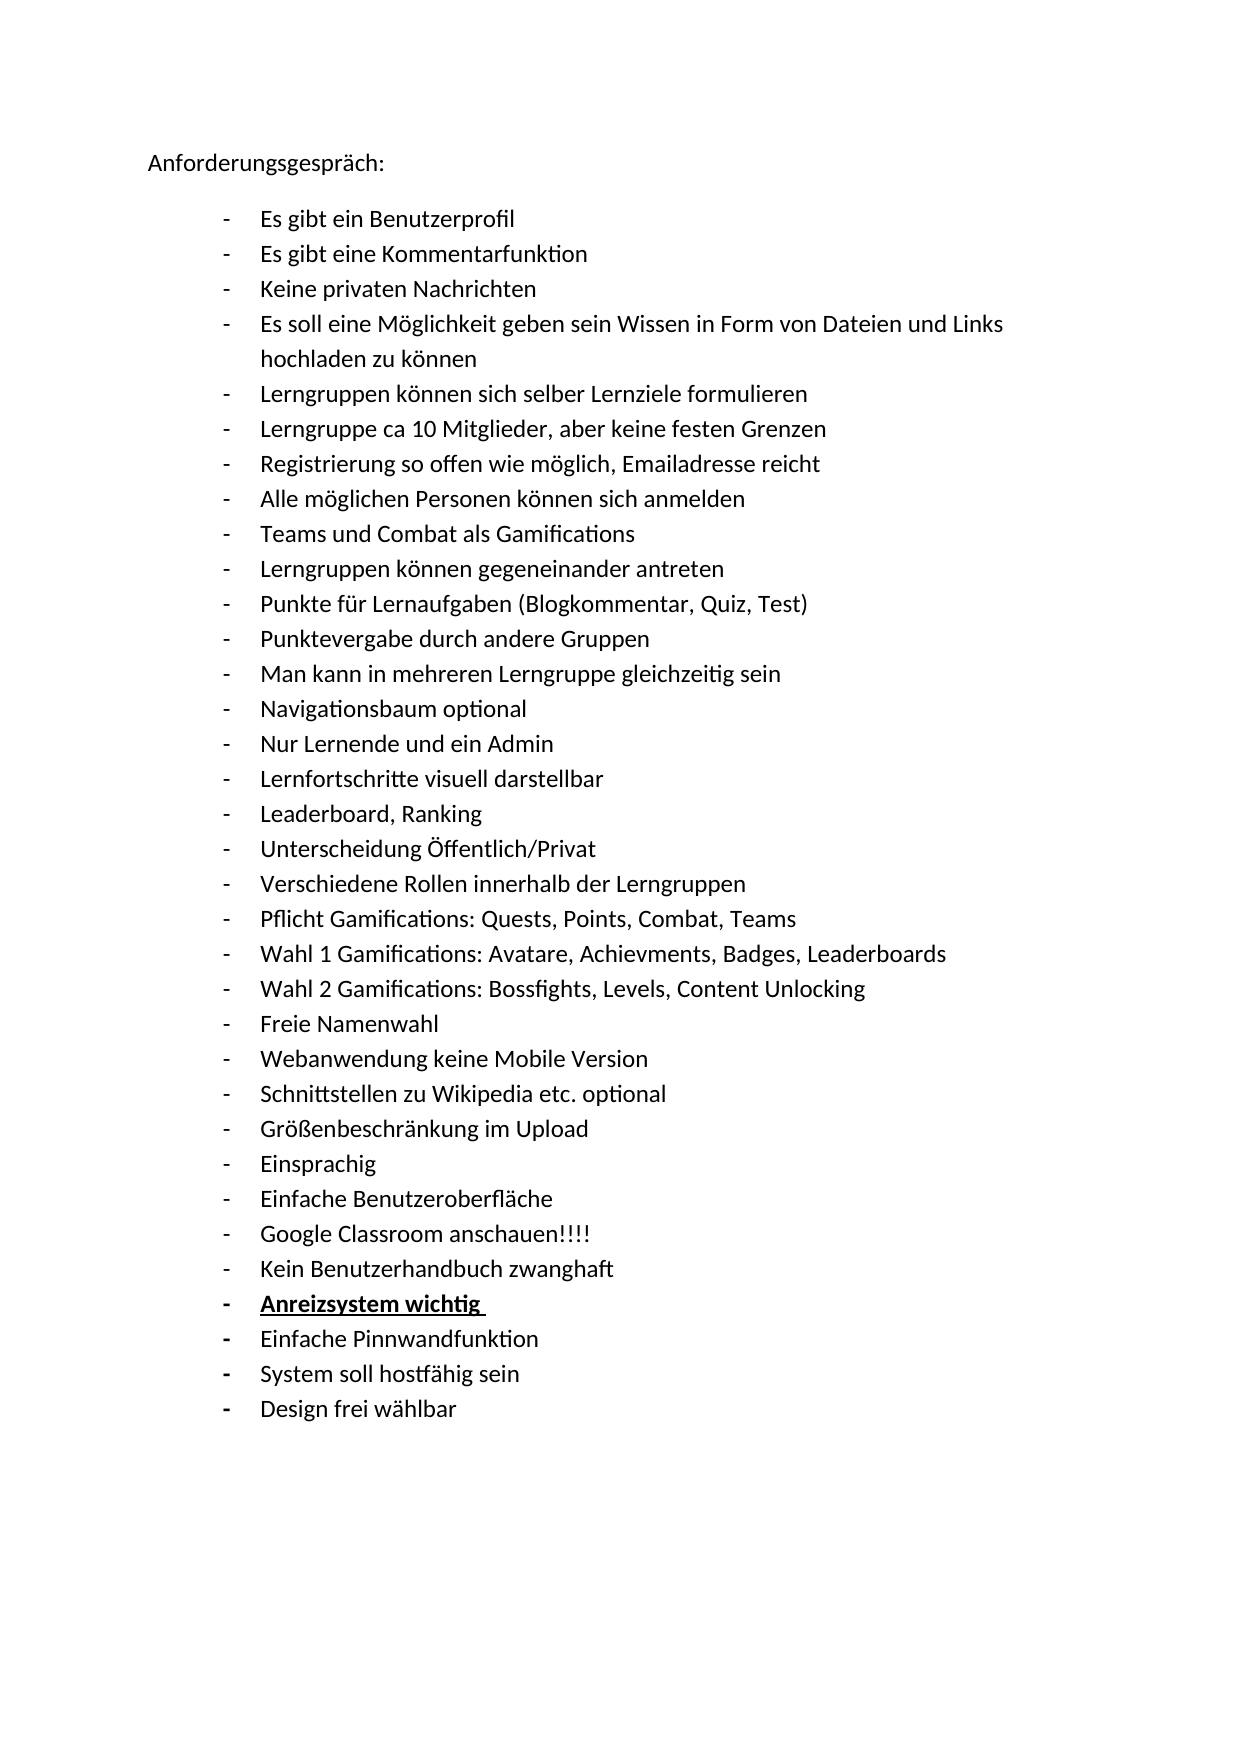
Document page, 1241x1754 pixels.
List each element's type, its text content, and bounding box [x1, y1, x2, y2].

list Nur Lernende und ein Admin [223, 728, 1093, 759]
list Schnittstellen zu Wikipedia etc. optional [223, 1078, 1093, 1109]
list Kein Benutzerhandbuch zwanghaft [223, 1253, 1093, 1284]
list Lerngruppen können sich selber Lernziele formulieren [223, 378, 1093, 409]
list Wahl 1 Gamifications: Avatare, Achievments, Badges, Leaderboards [223, 938, 1093, 969]
list Wahl 2 Gamifications: Bossfights, Levels, Content Unlocking [223, 973, 1093, 1004]
list Freie Namenwahl [223, 1008, 1093, 1039]
list Punktevergabe durch andere Gruppen [223, 623, 1093, 654]
list Teams und Combat als Gamifications [223, 518, 1093, 549]
list System soll hostfähig sein [223, 1358, 1093, 1389]
list Anreizsystem wichtig [223, 1288, 1093, 1319]
list Lernfortschritte visuell darstellbar [223, 763, 1093, 794]
list Alle möglichen Personen können sich anmelden [223, 483, 1093, 514]
list Einfache Pinnwandfunktion [223, 1323, 1093, 1354]
list Größenbeschränkung im Upload [223, 1113, 1093, 1144]
list Leaderboard, Ranking [223, 798, 1093, 829]
list Webanwendung keine Mobile Version [223, 1043, 1093, 1074]
list Registrierung so offen wie möglich, Emailadresse reicht [223, 448, 1093, 479]
list Einsprachig [223, 1148, 1093, 1179]
list Verschiedene Rollen innerhalb der Lerngruppen [223, 868, 1093, 899]
list Navigationsbaum optional [223, 693, 1093, 724]
list Es soll eine Möglichkeit geben sein Wissen in Form von Dateien und Links hochladen zu können [223, 308, 1093, 374]
list Lerngruppen können gegeneinander antreten [223, 553, 1093, 584]
list Es gibt ein Benutzerprofil [223, 203, 1093, 234]
list Pflicht Gamifications: Quests, Points, Combat, Teams [223, 903, 1093, 934]
list Unterscheidung Öffentlich/Privat [223, 833, 1093, 864]
list Keine privaten Nachrichten [223, 273, 1093, 304]
list Google Classroom anschauen!!!! [223, 1218, 1093, 1249]
list Punkte für Lernaufgaben (Blogkommentar, Quiz, Test) [223, 588, 1093, 619]
text Anforderungsgespräch: [148, 148, 1093, 178]
list Einfache Benutzeroberfläche [223, 1183, 1093, 1214]
list Es gibt eine Kommentarfunktion [223, 238, 1093, 269]
list Design frei wählbar [223, 1393, 1093, 1424]
list Man kann in mehreren Lerngruppe gleichzeitig sein [223, 658, 1093, 689]
list Lerngruppe ca 10 Mitglieder, aber keine festen Grenzen [223, 413, 1093, 444]
